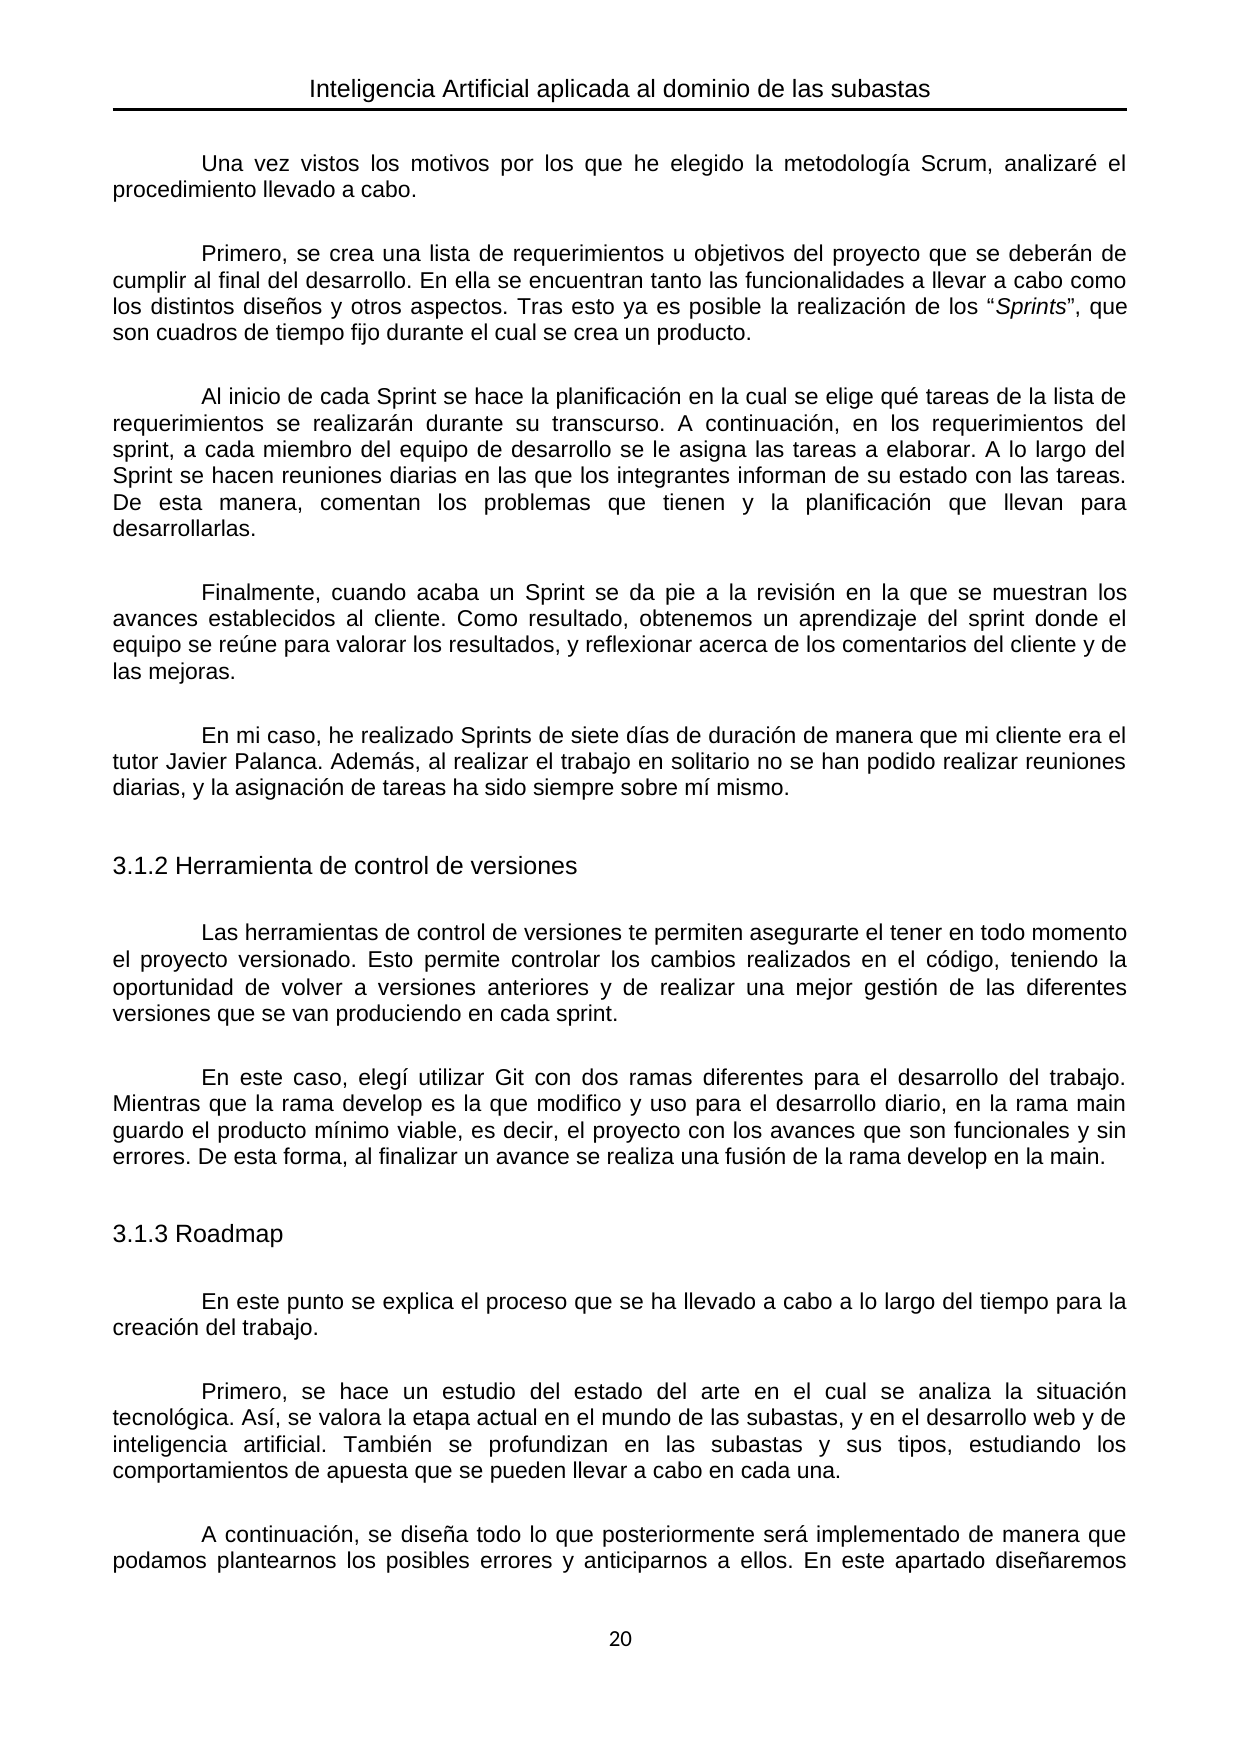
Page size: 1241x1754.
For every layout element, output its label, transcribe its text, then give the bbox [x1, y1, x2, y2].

text Finalmente, cuando acaba un Sprint se da pie a la revisión en la que se muestran los avances establecidos al cliente. Como resultado, obtenemos un aprendizaje del sprint donde el equipo se reúne para valorar los resultados, y reflexionar acerca de los comentarios del cliente y de las mejoras. [112, 579, 1128, 684]
subtitle 3.1.3 Roadmap [112, 1219, 1128, 1248]
text En este punto se explica el proceso que se ha llevado a cabo a lo largo del tiempo para la creación del trabajo. [112, 1288, 1128, 1341]
subtitle 3.1.2 Herramienta de control de versiones [112, 851, 1128, 879]
text Primero, se hace un estudio del estado del arte en el cual se analiza la situación tecnológica. Así, se valora la etapa actual en el mundo de las subastas, y en el desarrollo web y de inteligencia artificial. También se profundizan en las subastas y sus tipos, estudiando los comportamientos de apuesta que se pueden llevar a cabo en cada una. [112, 1378, 1128, 1483]
text En mi caso, he realizado Sprints de siete días de duración de manera que mi cliente era el tutor Javier Palanca. Además, al realizar el trabajo en solitario no se han podido realizar reuniones diarias, y la asignación de tareas ha sido siempre sobre mí mismo. [112, 722, 1128, 801]
text Las herramientas de control de versiones te permiten asegurarte el tener en todo momento el proyecto versionado. Esto permite controlar los cambios realizados en el código, teniendo la oportunidad de volver a versiones anteriores y de realizar una mejor gestión de las diferentes versiones que se van produciendo en cada sprint. [112, 919, 1128, 1026]
text Una vez vistos los motivos por los que he elegido la metodología Scrum, analizaré el procedimiento llevado a cabo. [112, 150, 1128, 203]
text Al inicio de cada Sprint se hace la planificación en la cual se elige qué tareas de la lista de requerimientos se realizarán durante su transcurso. A continuación, en los requerimientos del sprint, a cada miembro del equipo de desarrollo se le asigna las tareas a elaborar. A lo largo del Sprint se hacen reuniones diarias en las que los integrantes informan de su estado con las tareas. De esta manera, comentan los problemas que tienen y la planificación que llevan para desarrollarlas. [112, 383, 1128, 541]
text En este caso, elegí utilizar Git con dos ramas diferentes para el desarrollo del trabajo. Mientras que la rama develop es la que modifico y uso para el desarrollo diario, en la rama main guardo el producto mínimo viable, es decir, el proyecto con los avances que son funcionales y sin errores. De esta forma, al finalizar un avance se realiza una fusión de la rama develop en la main. [112, 1064, 1128, 1169]
text Primero, se crea una lista de requerimientos u objetivos del proyecto que se deberán de cumplir al final del desarrollo. En ella se encuentran tanto las funcionalidades a llevar a cabo como los distintos diseños y otros aspectos. Tras esto ya es posible la realización de los “Sprints”, que son cuadros de tiempo fijo durante el cual se crea un producto. [112, 240, 1128, 346]
